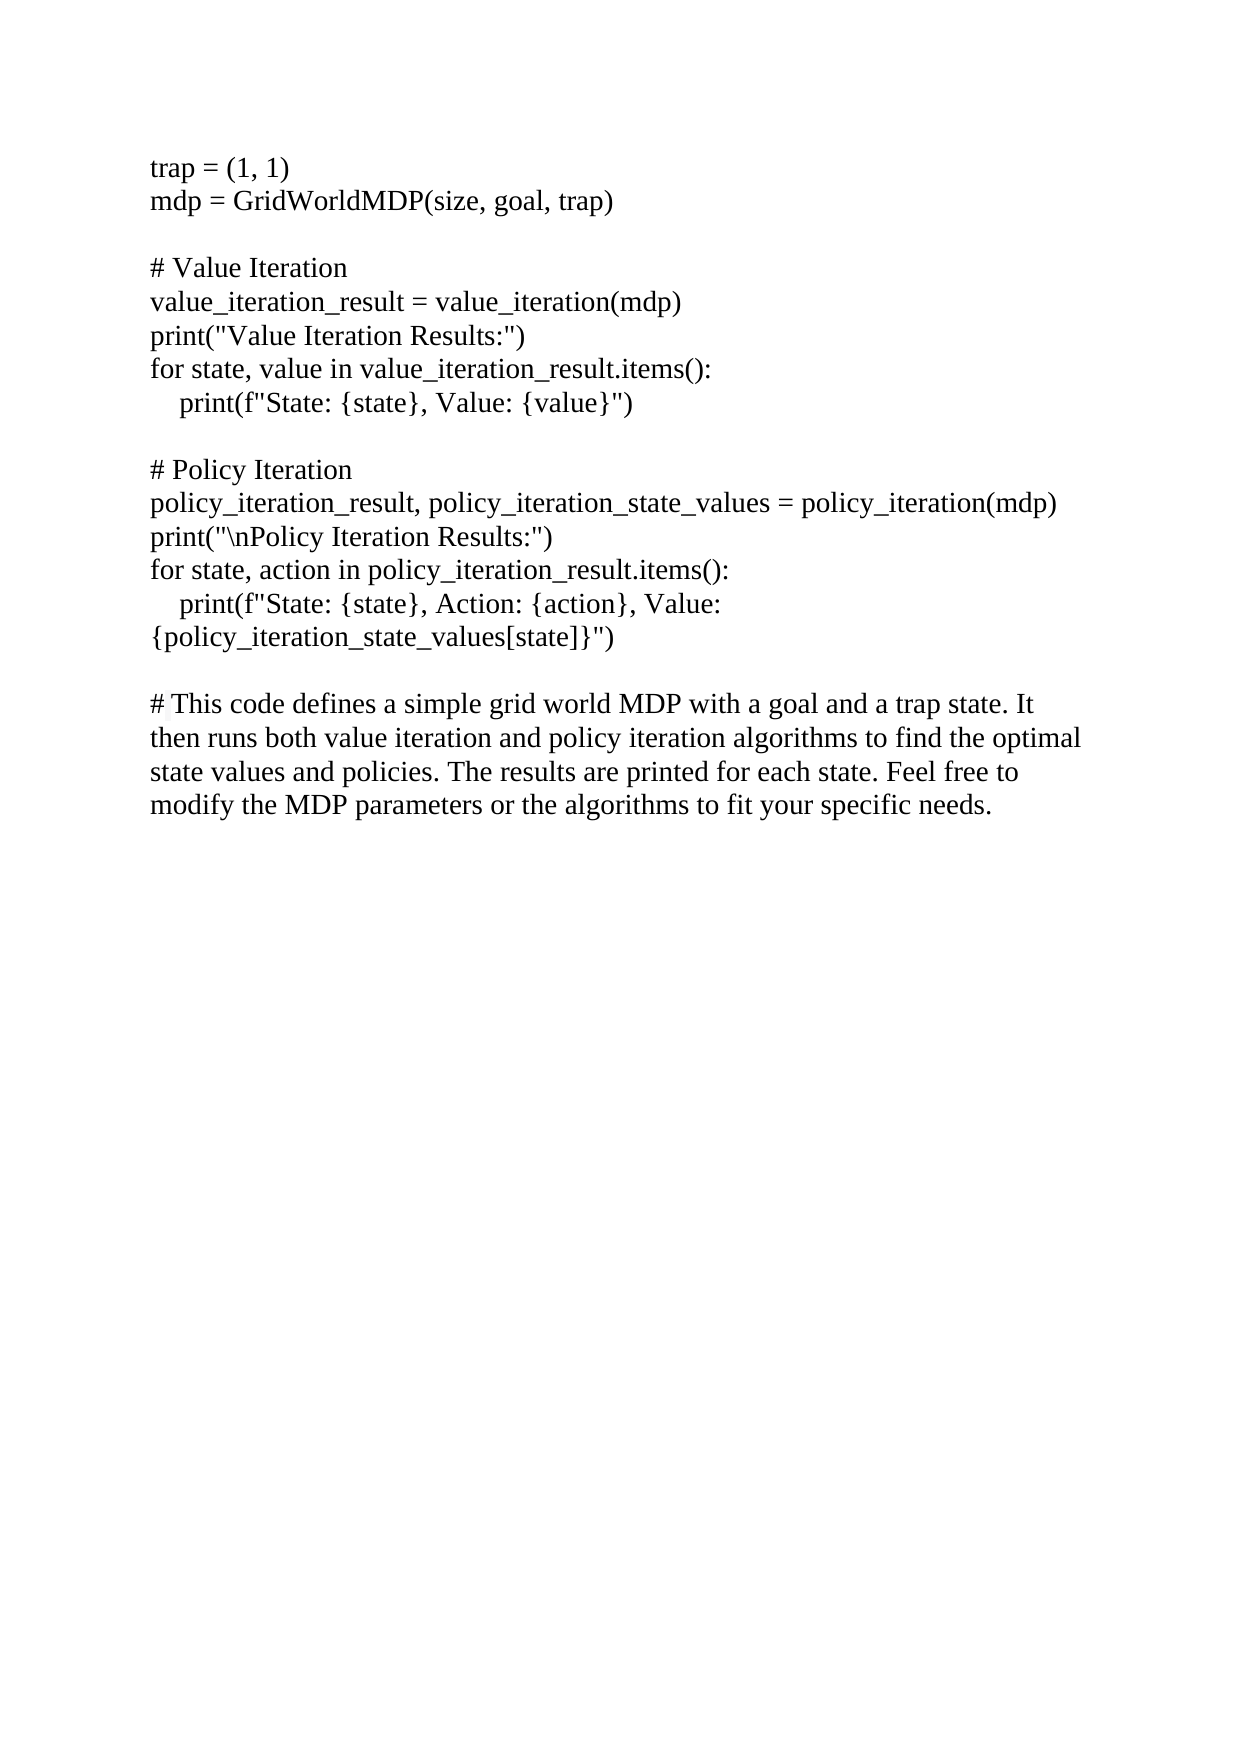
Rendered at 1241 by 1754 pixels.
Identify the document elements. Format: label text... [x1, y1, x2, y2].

text value_iteration_result = value_iteration(mdp) [150, 284, 1090, 318]
text print(f"State: {state}, Action: {action}, Value: {policy_iteration_state_values[state]}") [150, 586, 1090, 653]
text print("Value Iteration Results:") [150, 318, 1090, 351]
text mdp = GridWorldMDP(size, goal, trap) [150, 183, 1090, 217]
text print("\nPolicy Iteration Results:") [150, 519, 1090, 552]
text trap = (1, 1) [150, 150, 1090, 183]
text for state, action in policy_iteration_result.items(): [150, 552, 1090, 586]
text # Value Iteration [150, 251, 1090, 284]
text print(f"State: {state}, Value: {value}") [150, 385, 1090, 418]
text # Policy Iteration [150, 452, 1090, 485]
text for state, value in value_iteration_result.items(): [150, 351, 1090, 385]
text policy_iteration_result, policy_iteration_state_values = policy_iteration(mdp) [150, 485, 1090, 519]
text # This code defines a simple grid world MDP with a goal and a trap state. It then runs both value iteration and policy iteration algorithms to find the optimal state values and policies. The results are printed for each state. Feel free to modify the MDP parameters or the algorithms to fit your specific needs. [150, 687, 1090, 821]
